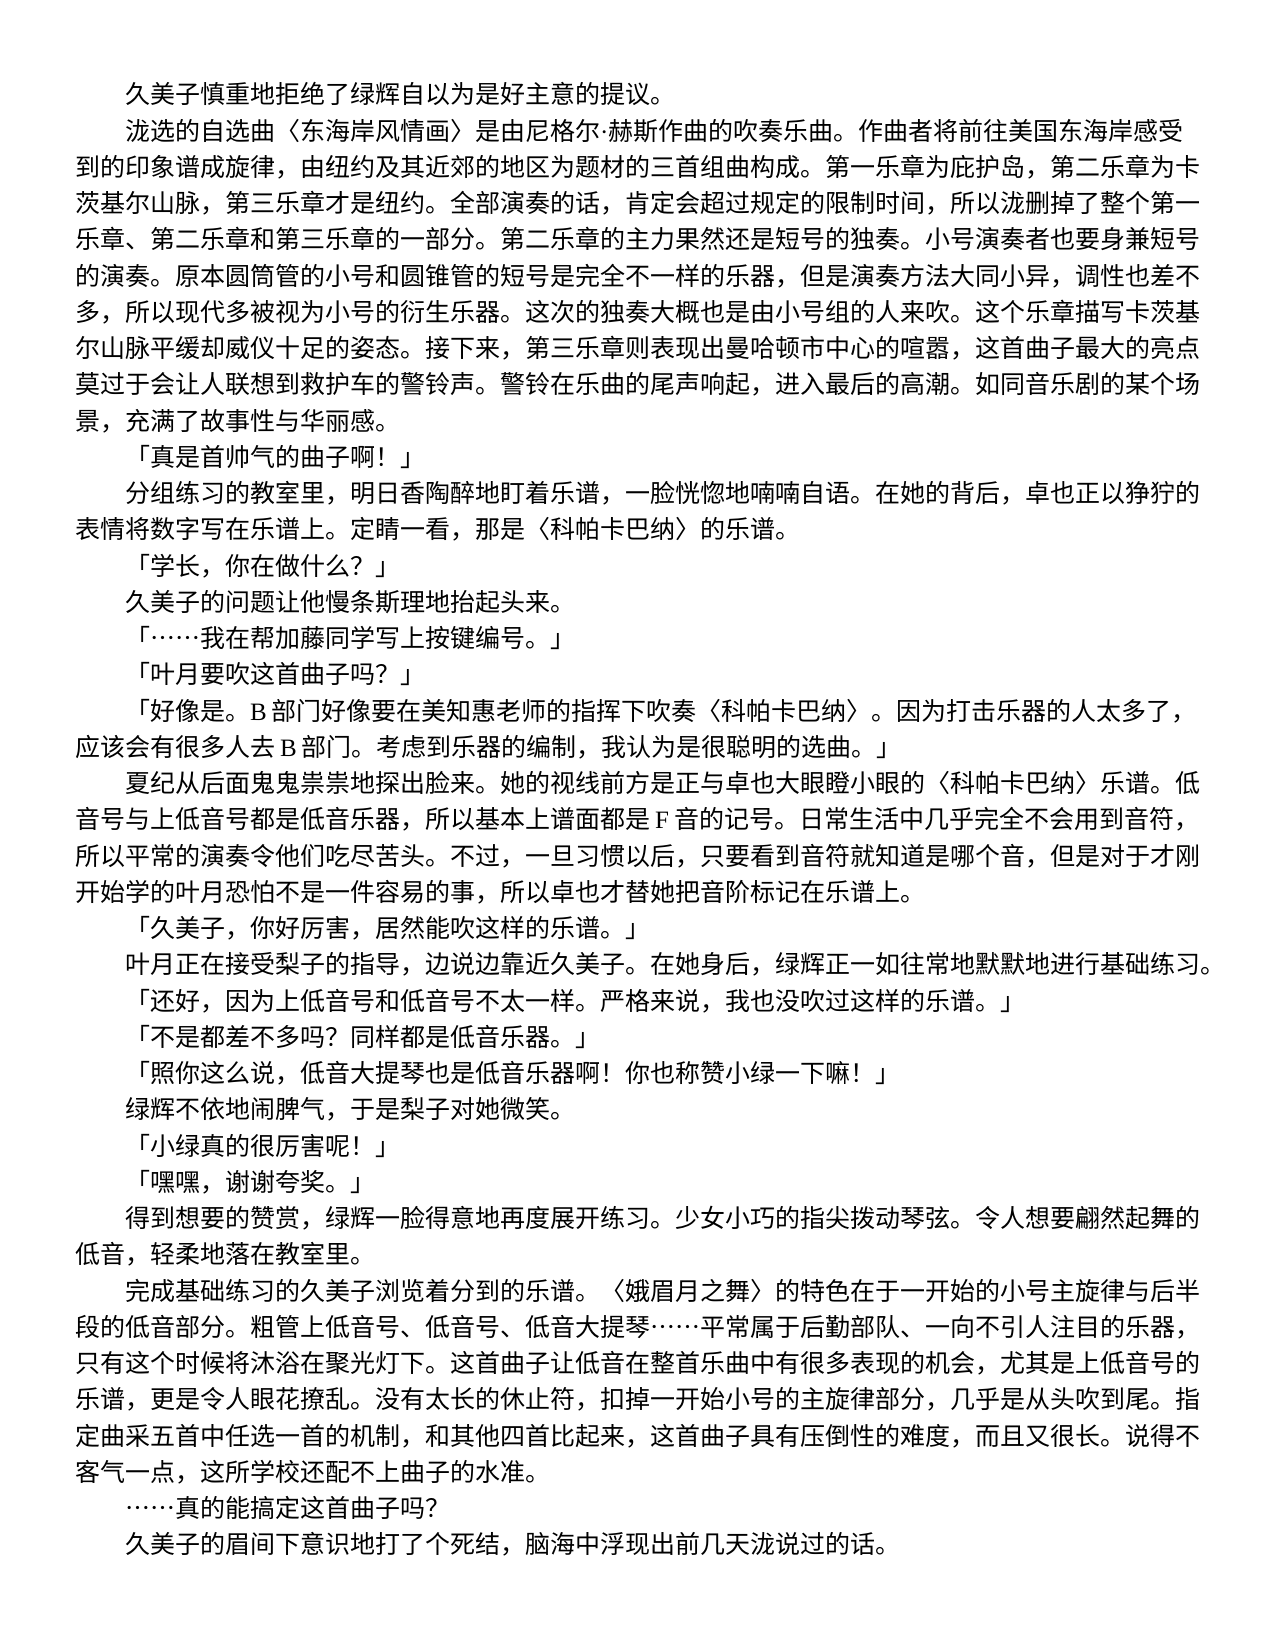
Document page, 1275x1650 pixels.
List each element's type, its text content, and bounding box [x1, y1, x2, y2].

text 绿辉不依地闹脾气，于是梨子对她微笑。 [75, 1090, 1200, 1126]
text 「不是都差不多吗？同样都是低音乐器。」 [75, 1017, 1200, 1054]
text 「真是首帅气的曲子啊！」 [75, 437, 1200, 474]
text 完成基础练习的久美子浏览着分到的乐谱。〈娥眉月之舞〉的特色在于一开始的小号主旋律与后半段的低音部分。粗管上低音号、低音号、低音大提琴……平常属于后勤部队、一向不引人注目的乐器，只有这个时候将沐浴在聚光灯下。这首曲子让低音在整首乐曲中有很多表现的机会，尤其是上低音号的乐谱，更是令人眼花撩乱。没有太长的休止符，扣掉一开始小号的主旋律部分，几乎是从头吹到尾。指定曲采五首中任选一首的机制，和其他四首比起来，这首曲子具有压倒性的难度，而且又很长。说得不客气一点，这所学校还配不上曲子的水准。 [75, 1271, 1200, 1489]
text 久美子慎重地拒绝了绿辉自以为是好主意的提议。 [75, 75, 1200, 111]
text 叶月正在接受梨子的指导，边说边靠近久美子。在她身后，绿辉正一如往常地默默地进行基础练习。 [75, 945, 1200, 981]
text 「久美子，你好厉害，居然能吹这样的乐谱。」 [75, 909, 1200, 945]
text 得到想要的赞赏，绿辉一脸得意地再度展开练习。少女小巧的指尖拨动琴弦。令人想要翩然起舞的低音，轻柔地落在教室里。 [75, 1199, 1200, 1271]
text 「好像是。B部门好像要在美知惠老师的指挥下吹奏〈科帕卡巴纳〉。因为打击乐器的人太多了，应该会有很多人去B部门。考虑到乐器的编制，我认为是很聪明的选曲。」 [75, 691, 1200, 764]
text 「学长，你在做什么？」 [75, 546, 1200, 582]
text 「嘿嘿，谢谢夸奖。」 [75, 1162, 1200, 1199]
text ……真的能搞定这首曲子吗？ [75, 1489, 1200, 1525]
text 「照你这么说，低音大提琴也是低音乐器啊！你也称赞小绿一下嘛！」 [75, 1054, 1200, 1090]
text 「小绿真的很厉害呢！」 [75, 1126, 1200, 1162]
text 「叶月要吹这首曲子吗？」 [75, 655, 1200, 691]
text 久美子的眉间下意识地打了个死结，脑海中浮现出前几天泷说过的话。 [75, 1525, 1200, 1561]
text 夏纪从后面鬼鬼祟祟地探出脸来。她的视线前方是正与卓也大眼瞪小眼的〈科帕卡巴纳〉乐谱。低音号与上低音号都是低音乐器，所以基本上谱面都是F音的记号。日常生活中几乎完全不会用到音符，所以平常的演奏令他们吃尽苦头。不过，一旦习惯以后，只要看到音符就知道是哪个音，但是对于才刚开始学的叶月恐怕不是一件容易的事，所以卓也才替她把音阶标记在乐谱上。 [75, 764, 1200, 909]
text 久美子的问题让他慢条斯理地抬起头来。 [75, 582, 1200, 619]
text 泷选的自选曲〈东海岸风情画〉是由尼格尔·赫斯作曲的吹奏乐曲。作曲者将前往美国东海岸感受到的印象谱成旋律，由纽约及其近郊的地区为题材的三首组曲构成。第一乐章为庇护岛，第二乐章为卡茨基尔山脉，第三乐章才是纽约。全部演奏的话，肯定会超过规定的限制时间，所以泷删掉了整个第一乐章、第二乐章和第三乐章的一部分。第二乐章的主力果然还是短号的独奏。小号演奏者也要身兼短号的演奏。原本圆筒管的小号和圆锥管的短号是完全不一样的乐器，但是演奏方法大同小异，调性也差不多，所以现代多被视为小号的衍生乐器。这次的独奏大概也是由小号组的人来吹。这个乐章描写卡茨基尔山脉平缓却威仪十足的姿态。接下来，第三乐章则表现出曼哈顿市中心的喧嚣，这首曲子最大的亮点莫过于会让人联想到救护车的警铃声。警铃在乐曲的尾声响起，进入最后的高潮。如同音乐剧的某个场景，充满了故事性与华丽感。 [75, 111, 1200, 437]
text 「还好，因为上低音号和低音号不太一样。严格来说，我也没吹过这样的乐谱。」 [75, 981, 1200, 1017]
text 分组练习的教室里，明日香陶醉地盯着乐谱，一脸恍惚地喃喃自语。在她的背后，卓也正以狰狞的表情将数字写在乐谱上。定睛一看，那是〈科帕卡巴纳〉的乐谱。 [75, 474, 1200, 546]
text 「……我在帮加藤同学写上按键编号。」 [75, 619, 1200, 655]
